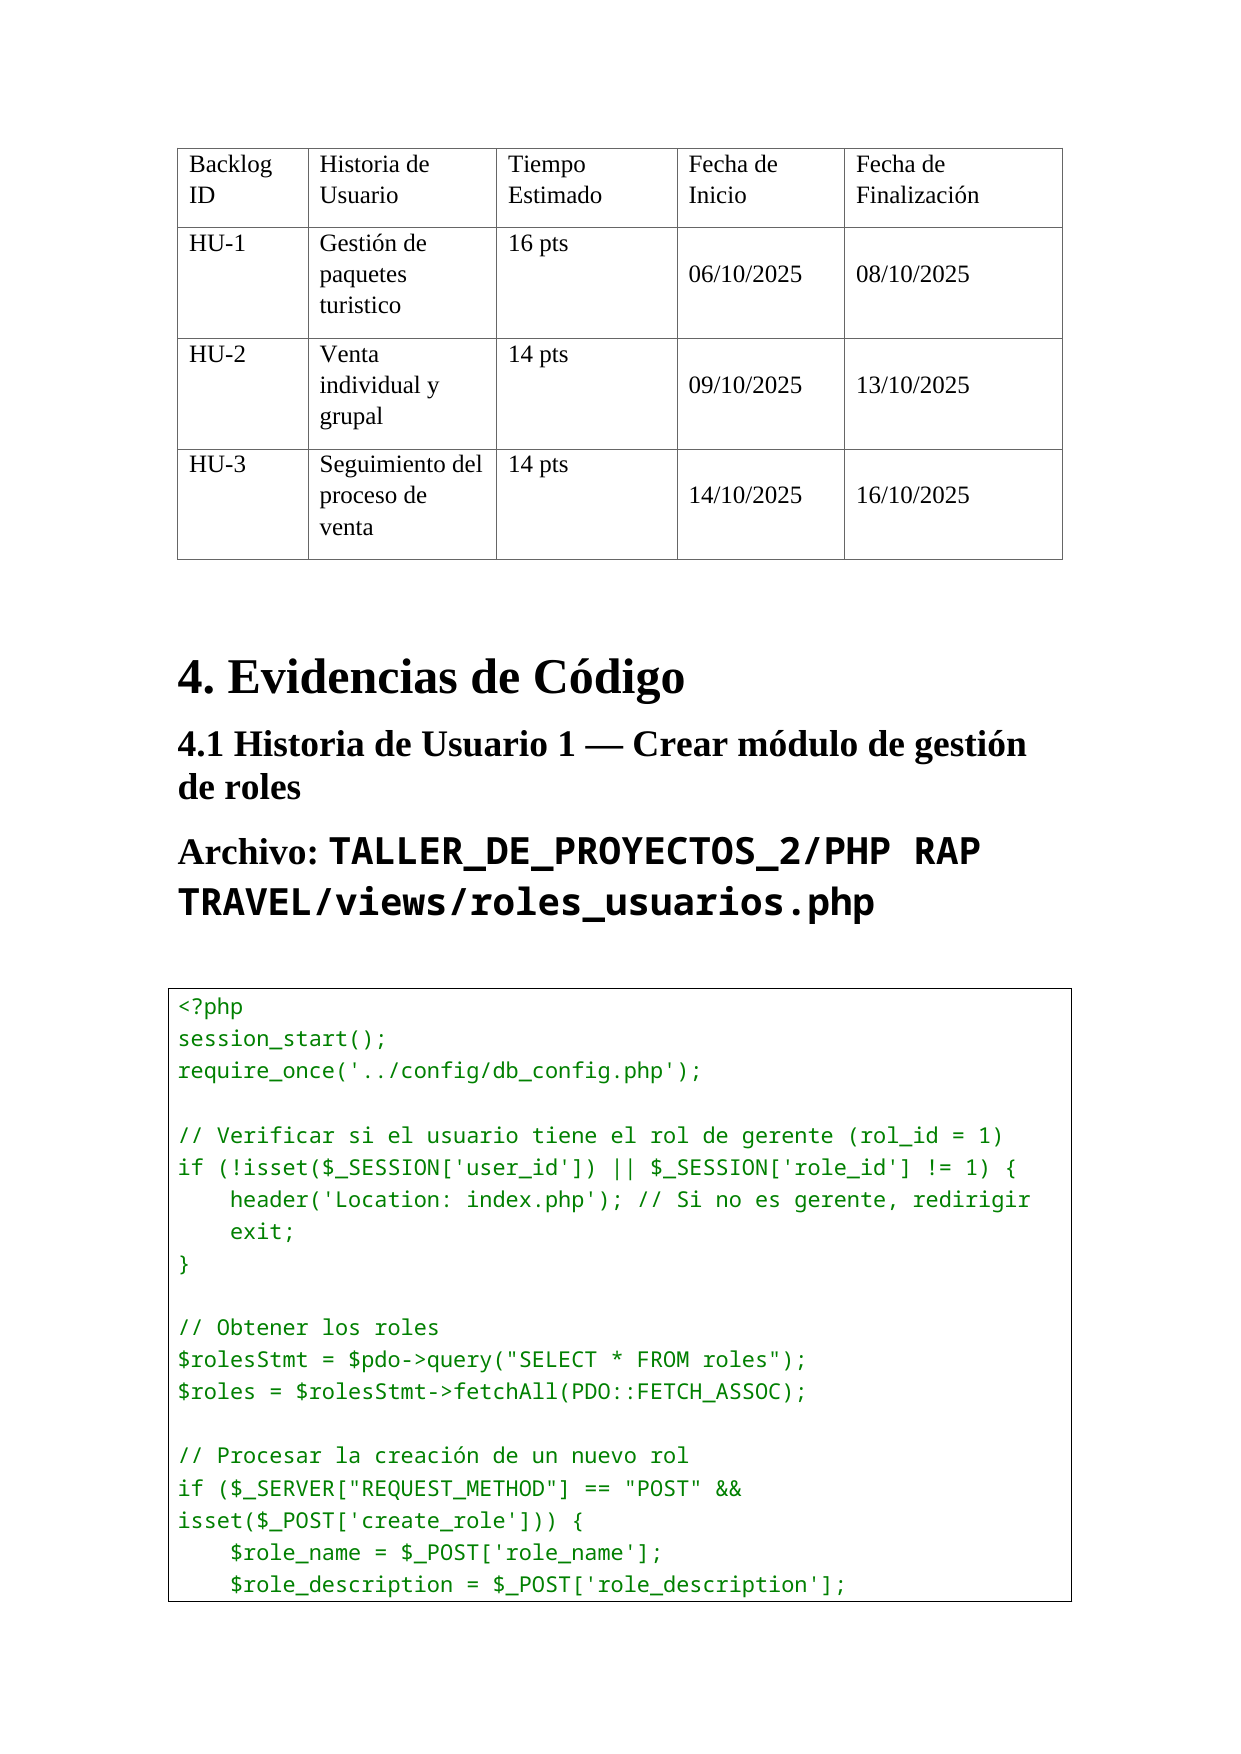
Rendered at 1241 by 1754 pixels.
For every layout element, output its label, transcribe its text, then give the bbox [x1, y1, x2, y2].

table_cell Gestión de paquetes turistico [309, 228, 496, 338]
table_cell 14/10/2025 [678, 450, 844, 559]
text $role_description = $_POST['role_description']; [169, 1566, 1071, 1601]
table_cell HU-1 [178, 228, 308, 338]
text require_once('../config/db_config.php'); [169, 1052, 1071, 1084]
table_cell 13/10/2025 [845, 339, 1062, 448]
text } [169, 1245, 1071, 1277]
text if ($_SERVER["REQUEST_METHOD"] == "POST" && isset($_POST['create_role'])) { [169, 1469, 1071, 1533]
table_header Fecha de Finalización [845, 149, 1062, 227]
table_cell 14 pts [497, 339, 677, 448]
table_cell 14 pts [497, 450, 677, 559]
text exit; [169, 1213, 1071, 1245]
table_cell 16 pts [497, 228, 677, 338]
text $role_name = $_POST['role_name']; [169, 1533, 1071, 1566]
subtitle 4.1 Historia de Usuario 1 — Crear módulo de gestión de roles [177, 721, 1063, 808]
table_header Fecha de Inicio [678, 149, 844, 227]
text if (!isset($_SESSION['user_id']) || $_SESSION['role_id'] != 1) { [169, 1148, 1071, 1181]
table_header Tiempo Estimado [497, 149, 677, 227]
table_cell 06/10/2025 [678, 228, 844, 338]
table_header Historia de Usuario [309, 149, 496, 227]
text // Procesar la creación de un nuevo rol [169, 1437, 1071, 1469]
text // Obtener los roles [169, 1309, 1071, 1341]
text session_start(); [169, 1020, 1071, 1052]
table_cell 09/10/2025 [678, 339, 844, 448]
text $rolesStmt = $pdo->query("SELECT * FROM roles"); [169, 1341, 1071, 1373]
table_header Backlog ID [178, 149, 308, 227]
table_cell HU-2 [178, 339, 308, 448]
text $roles = $rolesStmt->fetchAll(PDO::FETCH_ASSOC); [169, 1373, 1071, 1405]
text header('Location: index.php'); // Si no es gerente, redirigir [169, 1181, 1071, 1213]
table_cell 08/10/2025 [845, 228, 1062, 338]
subtitle Archivo: TALLER_DE_PROYECTOS_2/PHP RAP TRAVEL/views/roles_usuarios.php [177, 824, 1063, 926]
table_cell Venta individual y grupal [309, 339, 496, 448]
table_cell HU-3 [178, 450, 308, 559]
table_cell Seguimiento del proceso de venta [309, 450, 496, 559]
text <?php [169, 989, 1071, 1020]
table_cell 16/10/2025 [845, 450, 1062, 559]
text // Verificar si el usuario tiene el rol de gerente (rol_id = 1) [169, 1116, 1071, 1148]
subtitle 4. Evidencias de Código [177, 647, 1063, 705]
